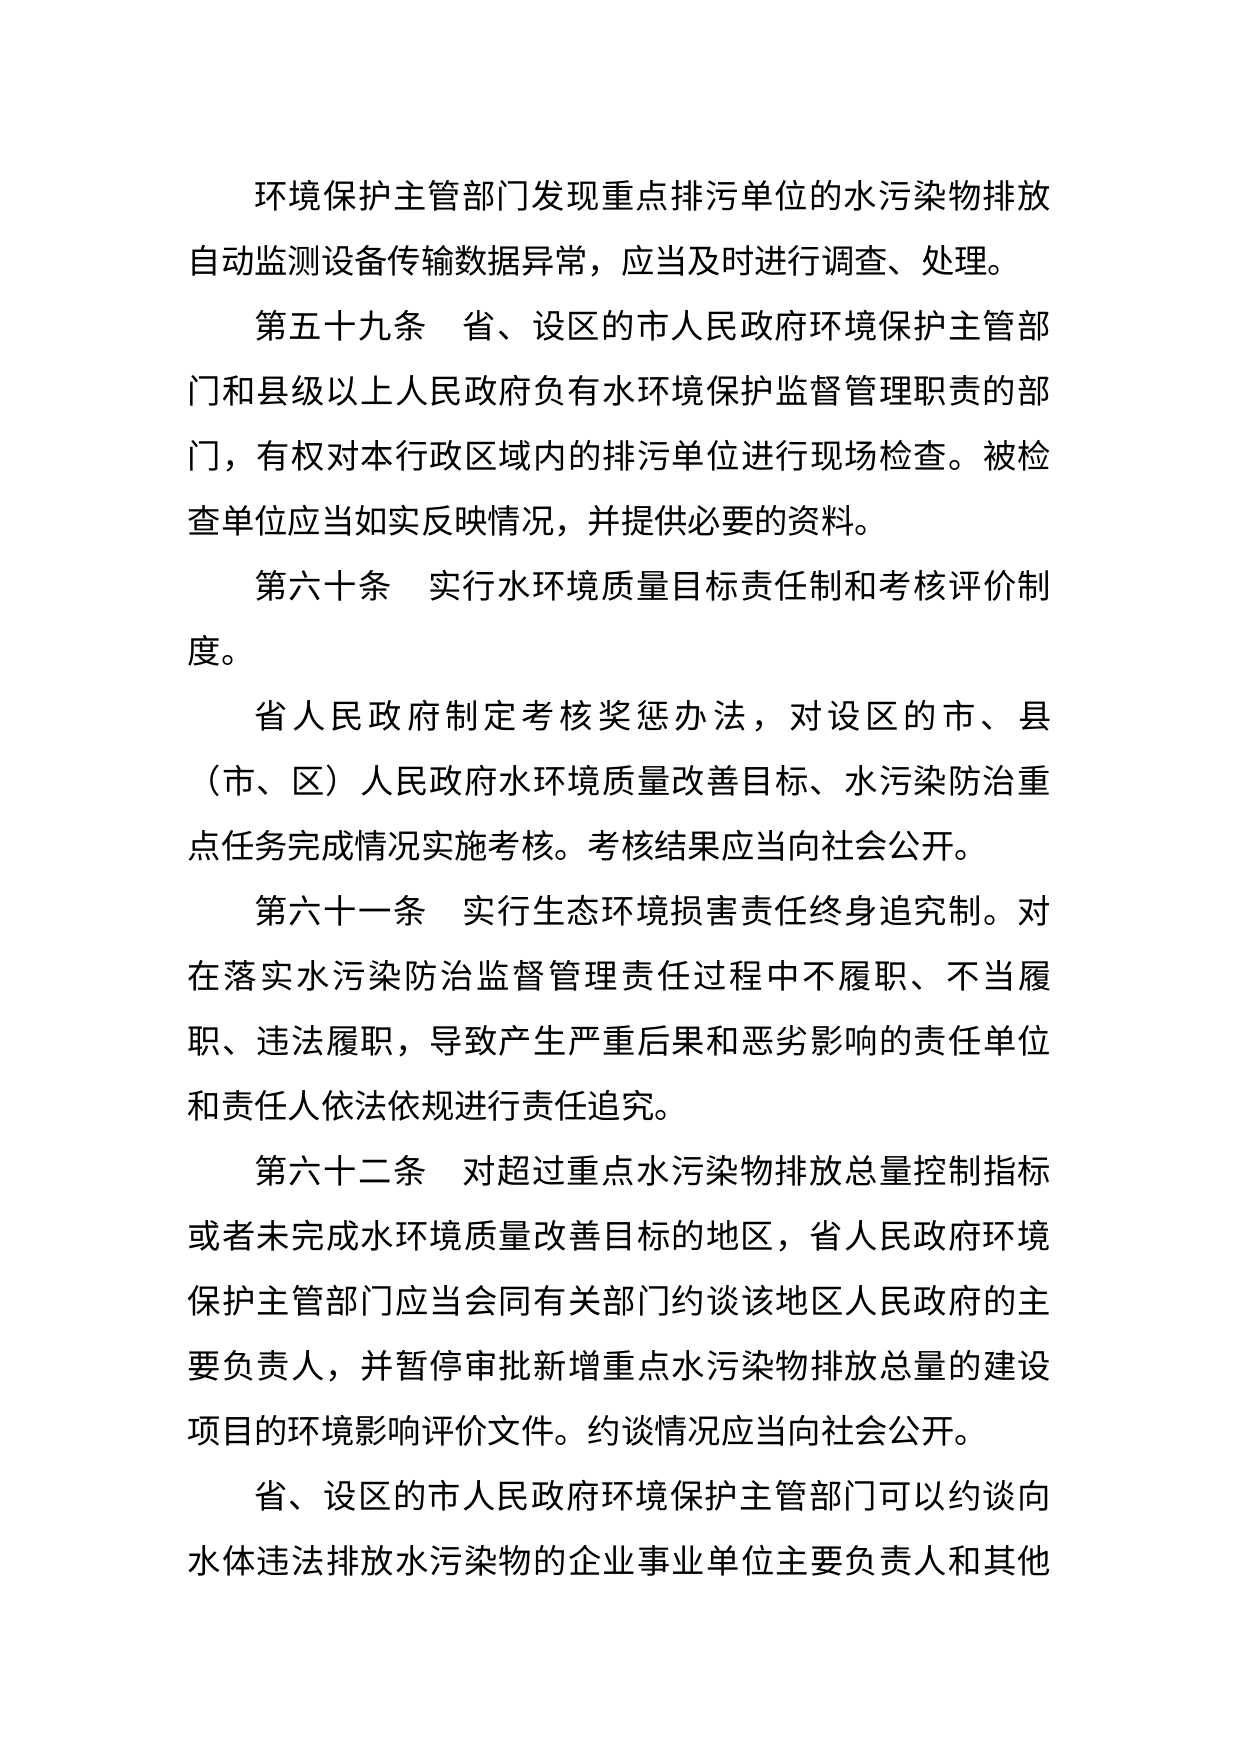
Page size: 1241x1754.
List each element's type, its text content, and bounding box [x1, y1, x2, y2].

text 第六十一条 实行生态环境损害责任终身追究制。对在落实水污染防治监督管理责任过程中不履职、不当履职、违法履职，导致产生严重后果和恶劣影响的责任单位和责任人依法依规进行责任追究。 [187, 877, 1053, 1137]
text 第六十二条 对超过重点水污染物排放总量控制指标或者未完成水环境质量改善目标的地区，省人民政府环境保护主管部门应当会同有关部门约谈该地区人民政府的主要负责人，并暂停审批新增重点水污染物排放总量的建设项目的环境影响评价文件。约谈情况应当向社会公开。 [187, 1137, 1053, 1462]
text 环境保护主管部门发现重点排污单位的水污染物排放自动监测设备传输数据异常，应当及时进行调查、处理。 [187, 162, 1053, 292]
text 第五十九条 省、设区的市人民政府环境保护主管部门和县级以上人民政府负有水环境保护监督管理职责的部门，有权对本行政区域内的排污单位进行现场检查。被检查单位应当如实反映情况，并提供必要的资料。 [187, 292, 1053, 552]
text 省人民政府制定考核奖惩办法，对设区的市、县（市、区）人民政府水环境质量改善目标、水污染防治重点任务完成情况实施考核。考核结果应当向社会公开。 [187, 682, 1053, 877]
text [187, 1462, 1053, 1592]
text 第六十条 实行水环境质量目标责任制和考核评价制度。 [187, 552, 1053, 682]
